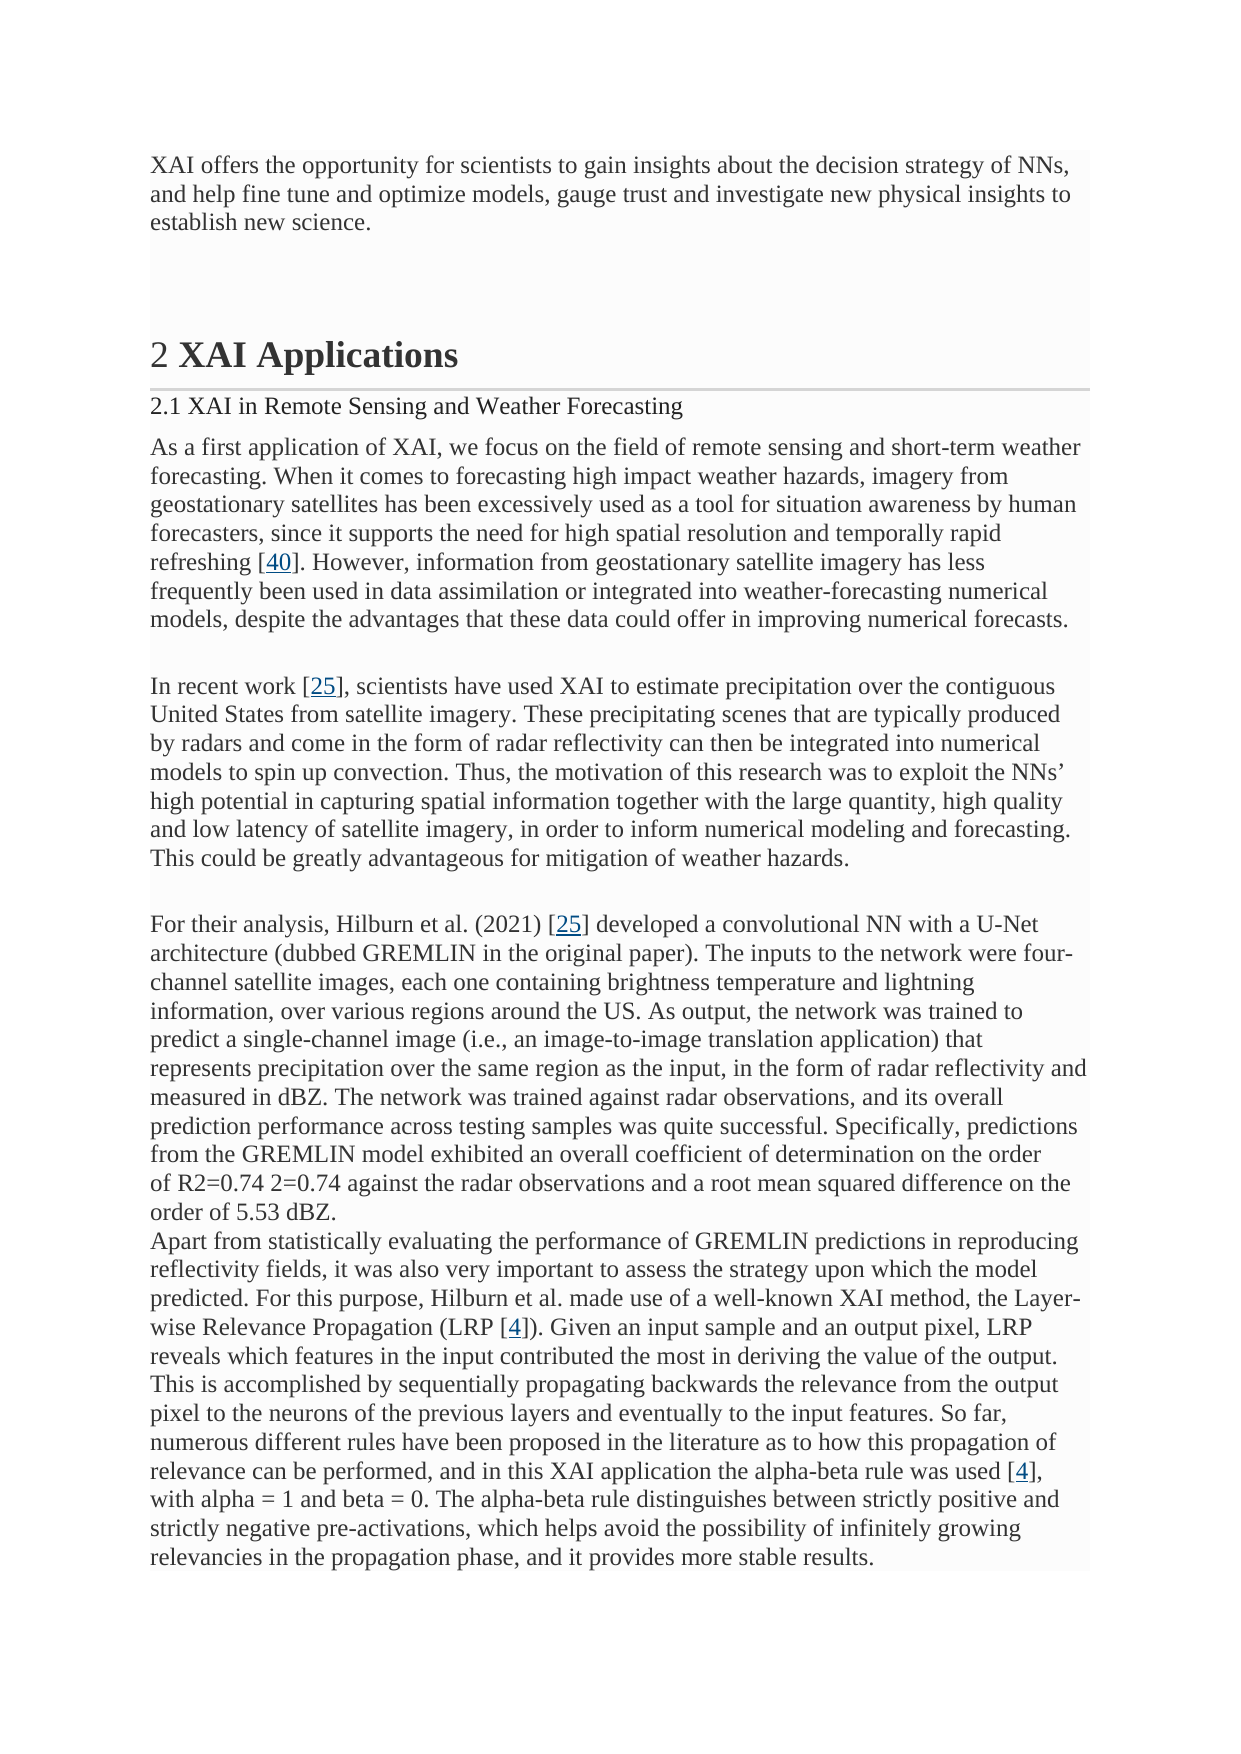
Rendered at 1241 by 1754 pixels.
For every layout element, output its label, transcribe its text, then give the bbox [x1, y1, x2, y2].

text In recent work [25], scientists have used XAI to estimate precipitation over the contiguous United States from satellite imagery. These precipitating scenes that are typically produced by radars and come in the form of radar reflectivity can then be integrated into numerical models to spin up convection. Thus, the motivation of this research was to exploit the NNs’ high potential in capturing spatial information together with the large quantity, high quality and low latency of satellite imagery, in order to inform numerical modeling and forecasting. This could be greatly advantageous for mitigation of weather hazards. [150, 671, 1090, 872]
text Apart from statistically evaluating the performance of GREMLIN predictions in reproducing reflectivity fields, it was also very important to assess the strategy upon which the model predicted. For this purpose, Hilburn et al. made use of a well-known XAI method, the Layer-wise Relevance Propagation (LRP [4]). Given an input sample and an output pixel, LRP reveals which features in the input contributed the most in deriving the value of the output. This is accomplished by sequentially propagating backwards the relevance from the output pixel to the neurons of the previous layers and eventually to the input features. So far, numerous different rules have been proposed in the literature as to how this propagation of relevance can be performed, and in this XAI application the alpha-beta rule was used [4], with alpha = 1 and beta = 0. The alpha-beta rule distinguishes between strictly positive and strictly negative pre-activations, which helps avoid the possibility of infinitely growing relevancies in the propagation phase, and it provides more stable results. [150, 1226, 1090, 1571]
text 2.1 XAI in Remote Sensing and Weather Forecasting [150, 391, 1090, 419]
text 2 XAI Applications [150, 332, 1090, 388]
text For their analysis, Hilburn et al. (2021) [25] developed a convolutional NN with a U-Net architecture (dubbed GREMLIN in the original paper). The inputs to the network were four-channel satellite images, each one containing brightness temperature and lightning information, over various regions around the US. As output, the network was trained to predict a single-channel image (i.e., an image-to-image translation application) that represents precipitation over the same region as the input, in the form of radar reflectivity and measured in dBZ. The network was trained against radar observations, and its overall prediction performance across testing samples was quite successful. Specifically, predictions from the GREMLIN model exhibited an overall coefficient of determination on the order of R2=0.74 2=0.74 against the radar observations and a root mean squared difference on the order of 5.53 dBZ. [150, 909, 1090, 1226]
text As a first application of XAI, we focus on the field of remote sensing and short-term weather forecasting. When it comes to forecasting high impact weather hazards, imagery from geostationary satellites has been excessively used as a tool for situation awareness by human forecasters, since it supports the need for high spatial resolution and temporally rapid refreshing [40]. However, information from geostationary satellite imagery has less frequently been used in data assimilation or integrated into weather-forecasting numerical models, despite the advantages that these data could offer in improving numerical forecasts. [150, 432, 1090, 633]
text XAI offers the opportunity for scientists to gain insights about the decision strategy of NNs, and help fine tune and optimize models, gauge trust and investigate new physical insights to establish new science. [150, 150, 1090, 236]
